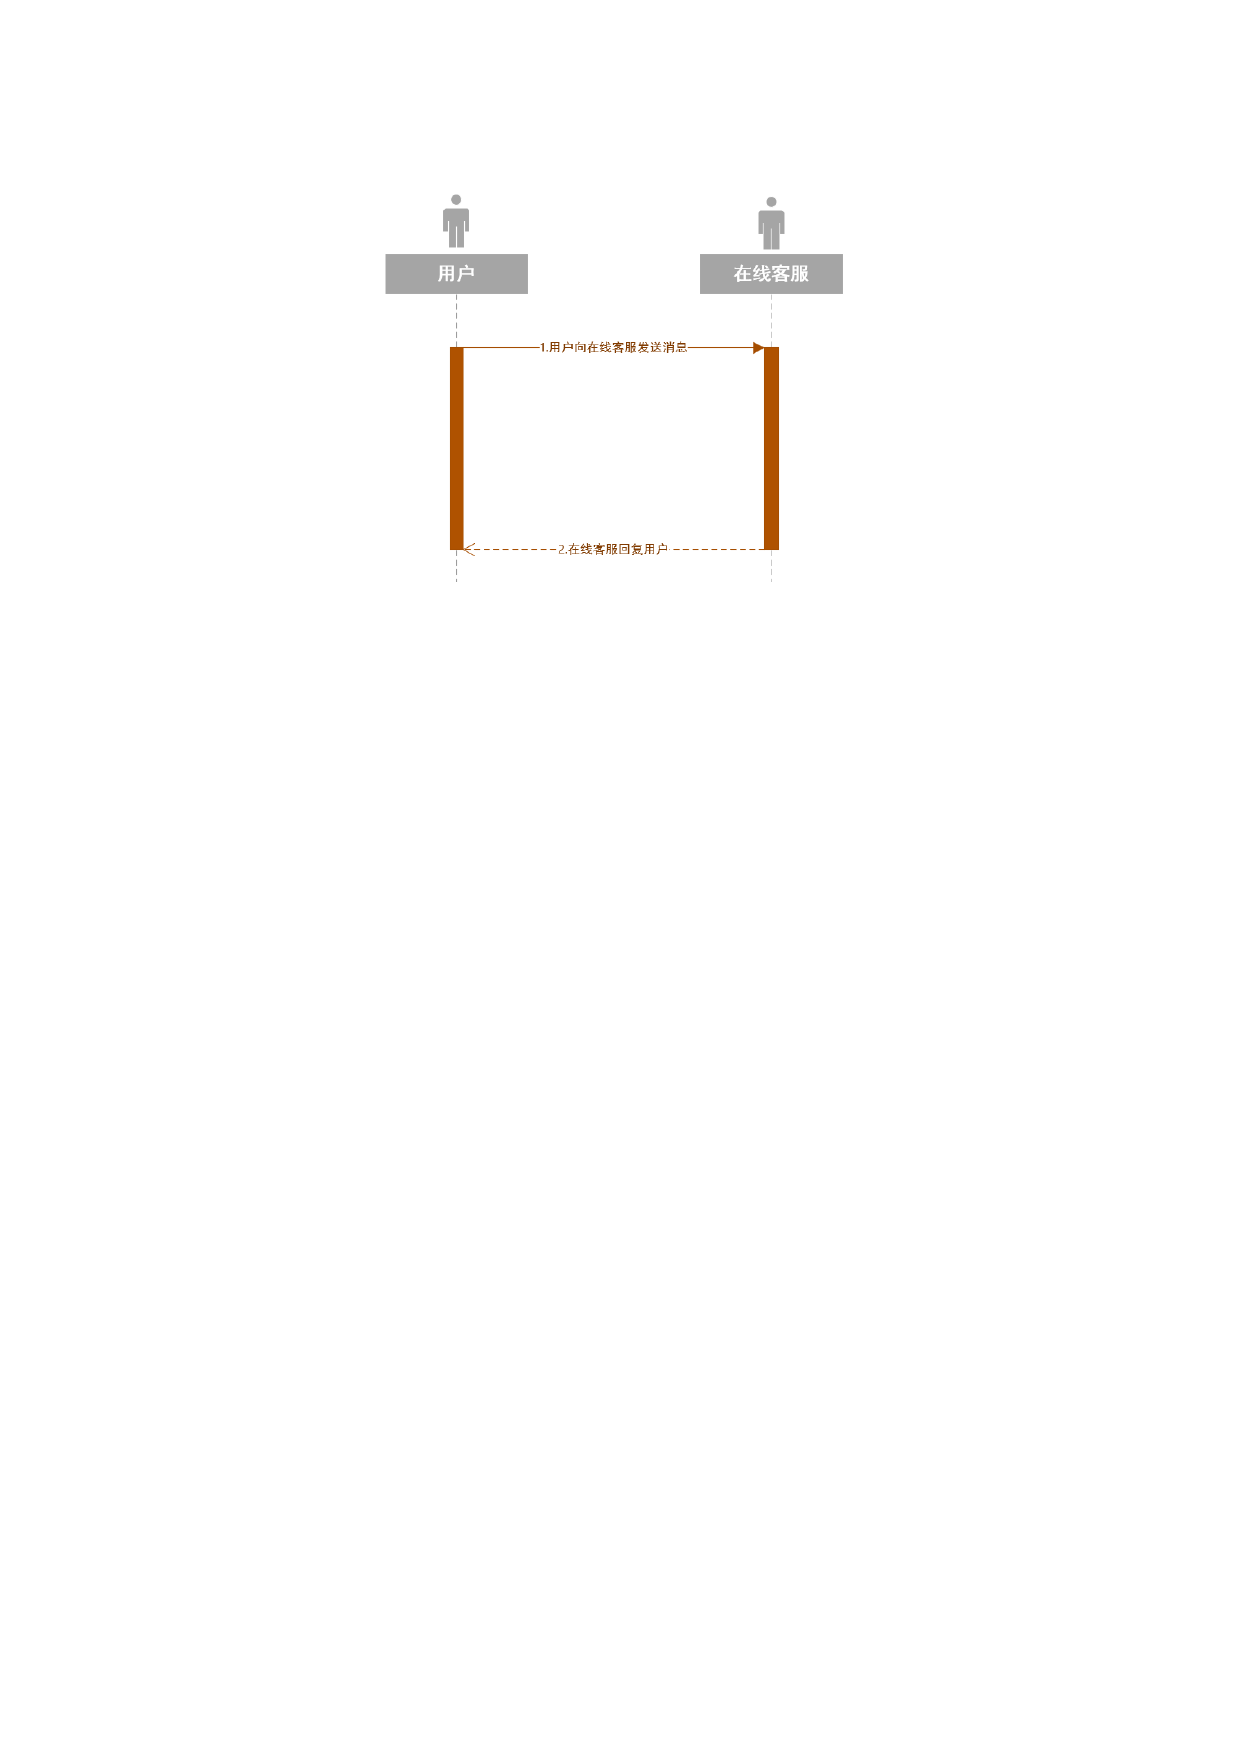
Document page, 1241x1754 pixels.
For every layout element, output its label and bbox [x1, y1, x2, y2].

picture [346, 162, 894, 582]
